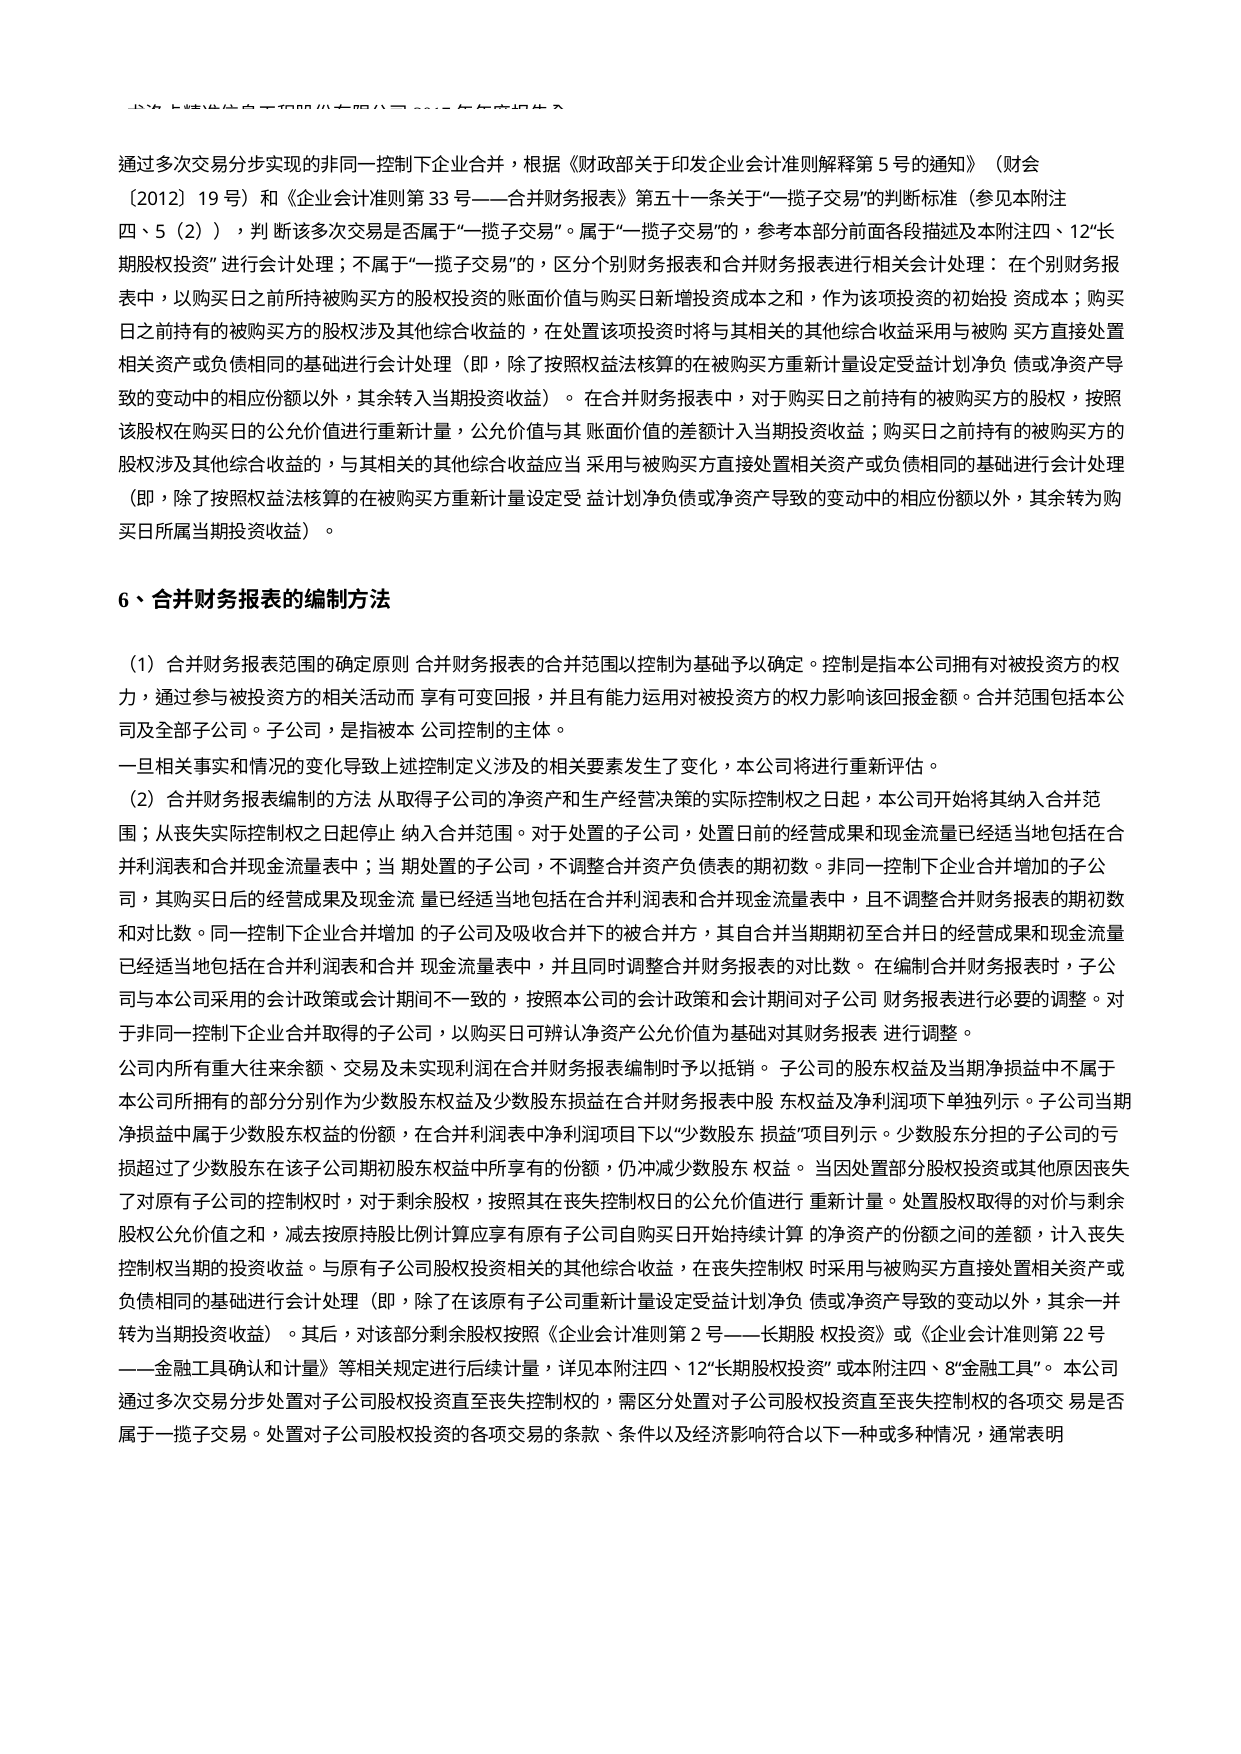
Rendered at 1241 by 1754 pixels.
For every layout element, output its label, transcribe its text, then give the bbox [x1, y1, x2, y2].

text 通过多次交易分步实现的非同一控制下企业合并，根据《财政部关于印发企业会计准则解释第5号的通知》（财会〔2012〕19 号）和《企业会计准则第33号——合并财务报表》第五十一条关于“一揽子交易”的判断标准（参见本附注四、5（2）），判 断该多次交易是否属于“一揽子交易”。属于“一揽子交易”的，参考本部分前面各段描述及本附注四、12“长期股权投资” 进行会计处理；不属于“一揽子交易”的，区分个别财务报表和合并财务报表进行相关会计处理： 在个别财务报表中，以购买日之前所持被购买方的股权投资的账面价值与购买日新增投资成本之和，作为该项投资的初始投 资成本；购买日之前持有的被购买方的股权涉及其他综合收益的，在处置该项投资时将与其相关的其他综合收益采用与被购 买方直接处置相关资产或负债相同的基础进行会计处理（即，除了按照权益法核算的在被购买方重新计量设定受益计划净负 债或净资产导致的变动中的相应份额以外，其余转入当期投资收益）。 在合并财务报表中，对于购买日之前持有的被购买方的股权，按照该股权在购买日的公允价值进行重新计量，公允价值与其 账面价值的差额计入当期投资收益；购买日之前持有的被购买方的股权涉及其他综合收益的，与其相关的其他综合收益应当 采用与被购买方直接处置相关资产或负债相同的基础进行会计处理（即，除了按照权益法核算的在被购买方重新计量设定受 益计划净负债或净资产导致的变动中的相应份额以外，其余转为购买日所属当期投资收益）。 [118, 152, 1132, 544]
text 一旦相关事实和情况的变化导致上述控制定义涉及的相关要素发生了变化，本公司将进行重新评估。 [118, 753, 1132, 778]
text （1）合并财务报表范围的确定原则 合并财务报表的合并范围以控制为基础予以确定。控制是指本公司拥有对被投资方的权力，通过参与被投资方的相关活动而 享有可变回报，并且有能力运用对被投资方的权力影响该回报金额。合并范围包括本公司及全部子公司。子公司，是指被本 公司控制的主体。 [118, 651, 1132, 743]
subtitle 6、合并财务报表的编制方法 [118, 584, 1132, 613]
text 公司内所有重大往来余额、交易及未实现利润在合并财务报表编制时予以抵销。 子公司的股东权益及当期净损益中不属于本公司所拥有的部分分别作为少数股东权益及少数股东损益在合并财务报表中股 东权益及净利润项下单独列示。子公司当期净损益中属于少数股东权益的份额，在合并利润表中净利润项目下以“少数股东 损益”项目列示。少数股东分担的子公司的亏损超过了少数股东在该子公司期初股东权益中所享有的份额，仍冲减少数股东 权益。 当因处置部分股权投资或其他原因丧失了对原有子公司的控制权时，对于剩余股权，按照其在丧失控制权日的公允价值进行 重新计量。处置股权取得的对价与剩余股权公允价值之和，减去按原持股比例计算应享有原有子公司自购买日开始持续计算 的净资产的份额之间的差额，计入丧失控制权当期的投资收益。与原有子公司股权投资相关的其他综合收益，在丧失控制权 时采用与被购买方直接处置相关资产或负债相同的基础进行会计处理（即，除了在该原有子公司重新计量设定受益计划净负 债或净资产导致的变动以外，其余一并转为当期投资收益）。其后，对该部分剩余股权按照《企业会计准则第2号——长期股 权投资》或《企业会计准则第22号——金融工具确认和计量》等相关规定进行后续计量，详见本附注四、12“长期股权投资” 或本附注四、8“金融工具”。 本公司通过多次交易分步处置对子公司股权投资直至丧失控制权的，需区分处置对子公司股权投资直至丧失控制权的各项交 易是否属于一揽子交易。处置对子公司股权投资的各项交易的条款、条件以及经济影响符合以下一种或多种情况，通常表明 [118, 1055, 1132, 1447]
text （2）合并财务报表编制的方法 从取得子公司的净资产和生产经营决策的实际控制权之日起，本公司开始将其纳入合并范围；从丧失实际控制权之日起停止 纳入合并范围。对于处置的子公司，处置日前的经营成果和现金流量已经适当地包括在合并利润表和合并现金流量表中；当 期处置的子公司，不调整合并资产负债表的期初数。非同一控制下企业合并增加的子公司，其购买日后的经营成果及现金流 量已经适当地包括在合并利润表和合并现金流量表中，且不调整合并财务报表的期初数和对比数。同一控制下企业合并增加 的子公司及吸收合并下的被合并方，其自合并当期期初至合并日的经营成果和现金流量已经适当地包括在合并利润表和合并 现金流量表中，并且同时调整合并财务报表的对比数。 在编制合并财务报表时，子公司与本公司采用的会计政策或会计期间不一致的，按照本公司的会计政策和会计期间对子公司 财务报表进行必要的调整。对于非同一控制下企业合并取得的子公司，以购买日可辨认净资产公允价值为基础对其财务报表 进行调整。 [118, 786, 1132, 1045]
